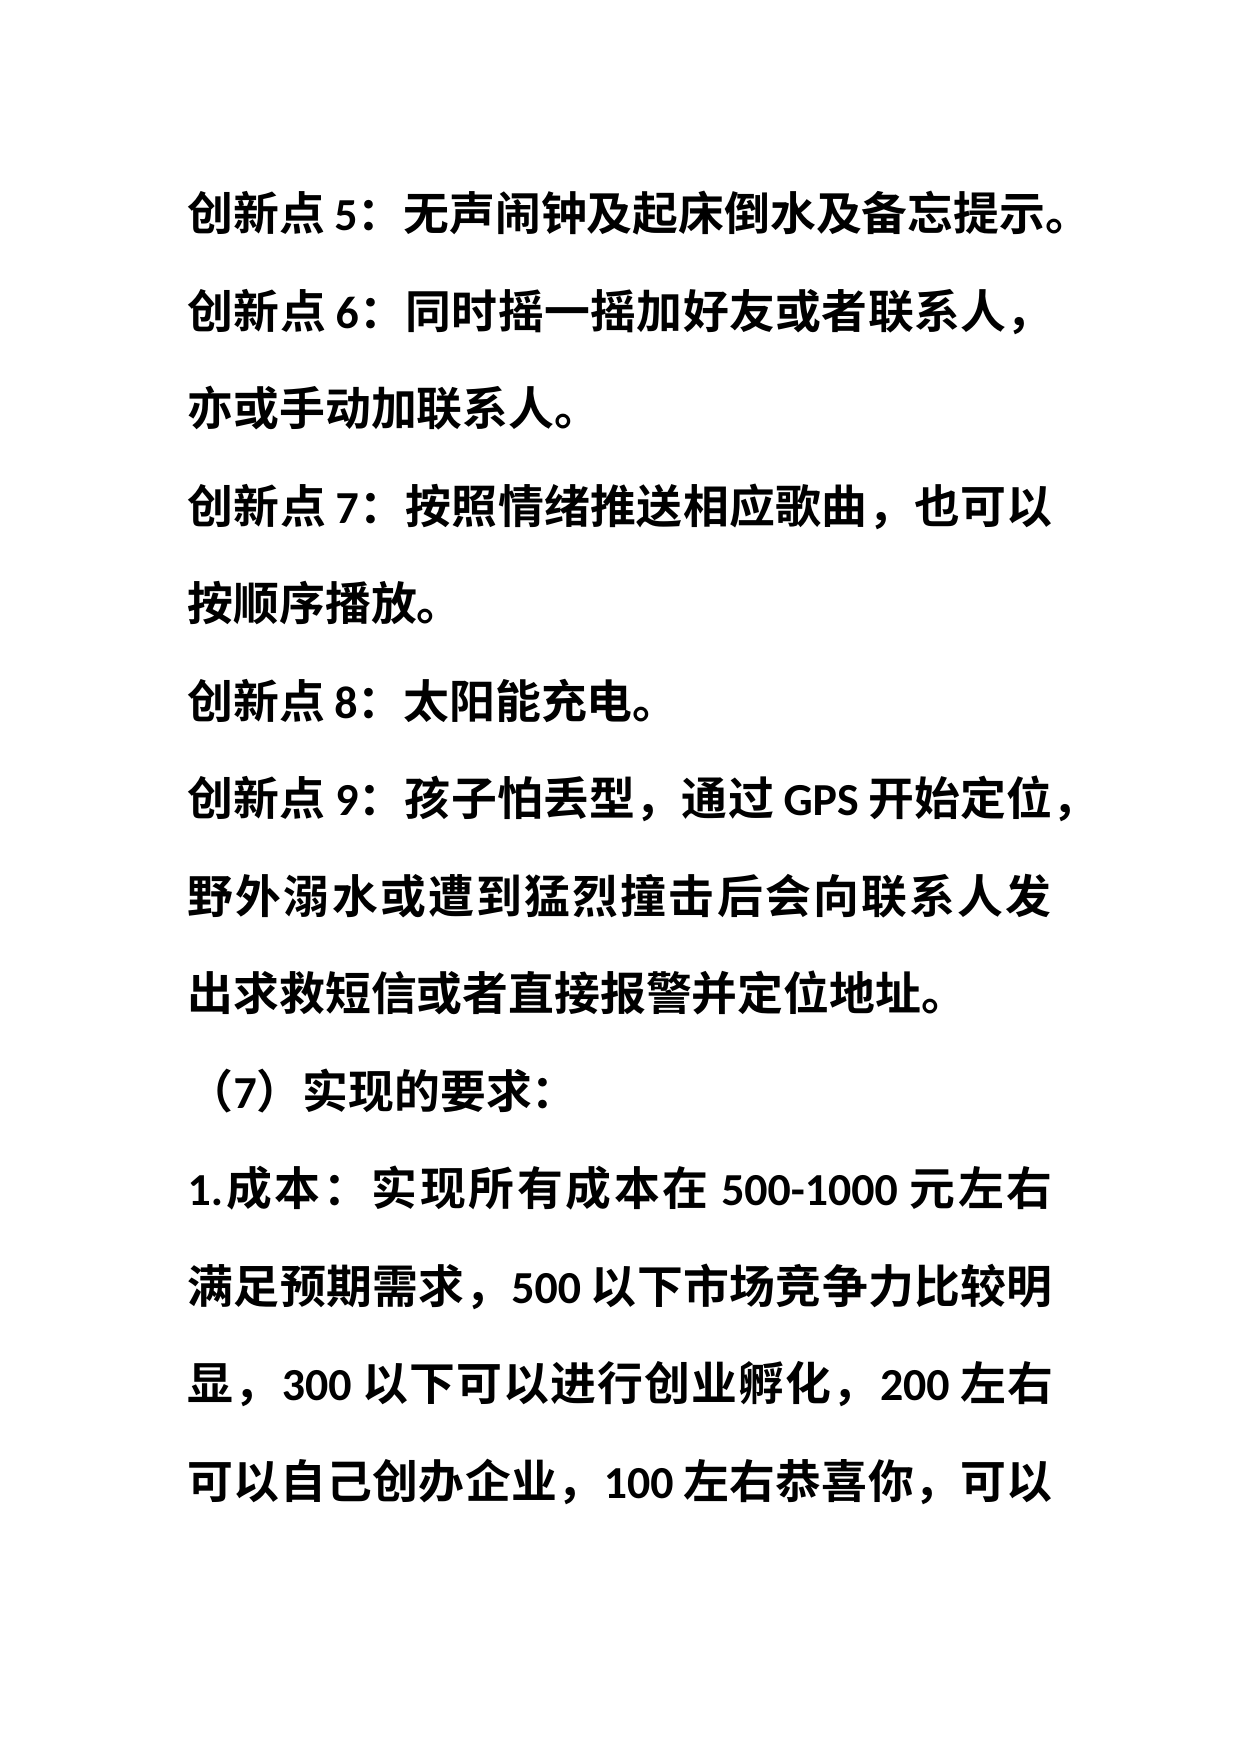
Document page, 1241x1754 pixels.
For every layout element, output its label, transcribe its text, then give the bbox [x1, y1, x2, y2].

text 创新点5：无声闹钟及起床倒水及备忘提示。 [187, 162, 1053, 259]
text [187, 1137, 1053, 1527]
text 创新点7：按照情绪推送相应歌曲，也可以按顺序播放。 [187, 454, 1053, 649]
text 创新点9：孩子怕丢型，通过GPS开始定位，野外溺水或遭到猛烈撞击后会向联系人发出求救短信或者直接报警并定位地址。 [187, 747, 1053, 1039]
text （7）实现的要求： [187, 1039, 1053, 1137]
text 创新点8：太阳能充电。 [187, 649, 1053, 747]
text 创新点6：同时摇一摇加好友或者联系人，亦或手动加联系人。 [187, 259, 1053, 454]
